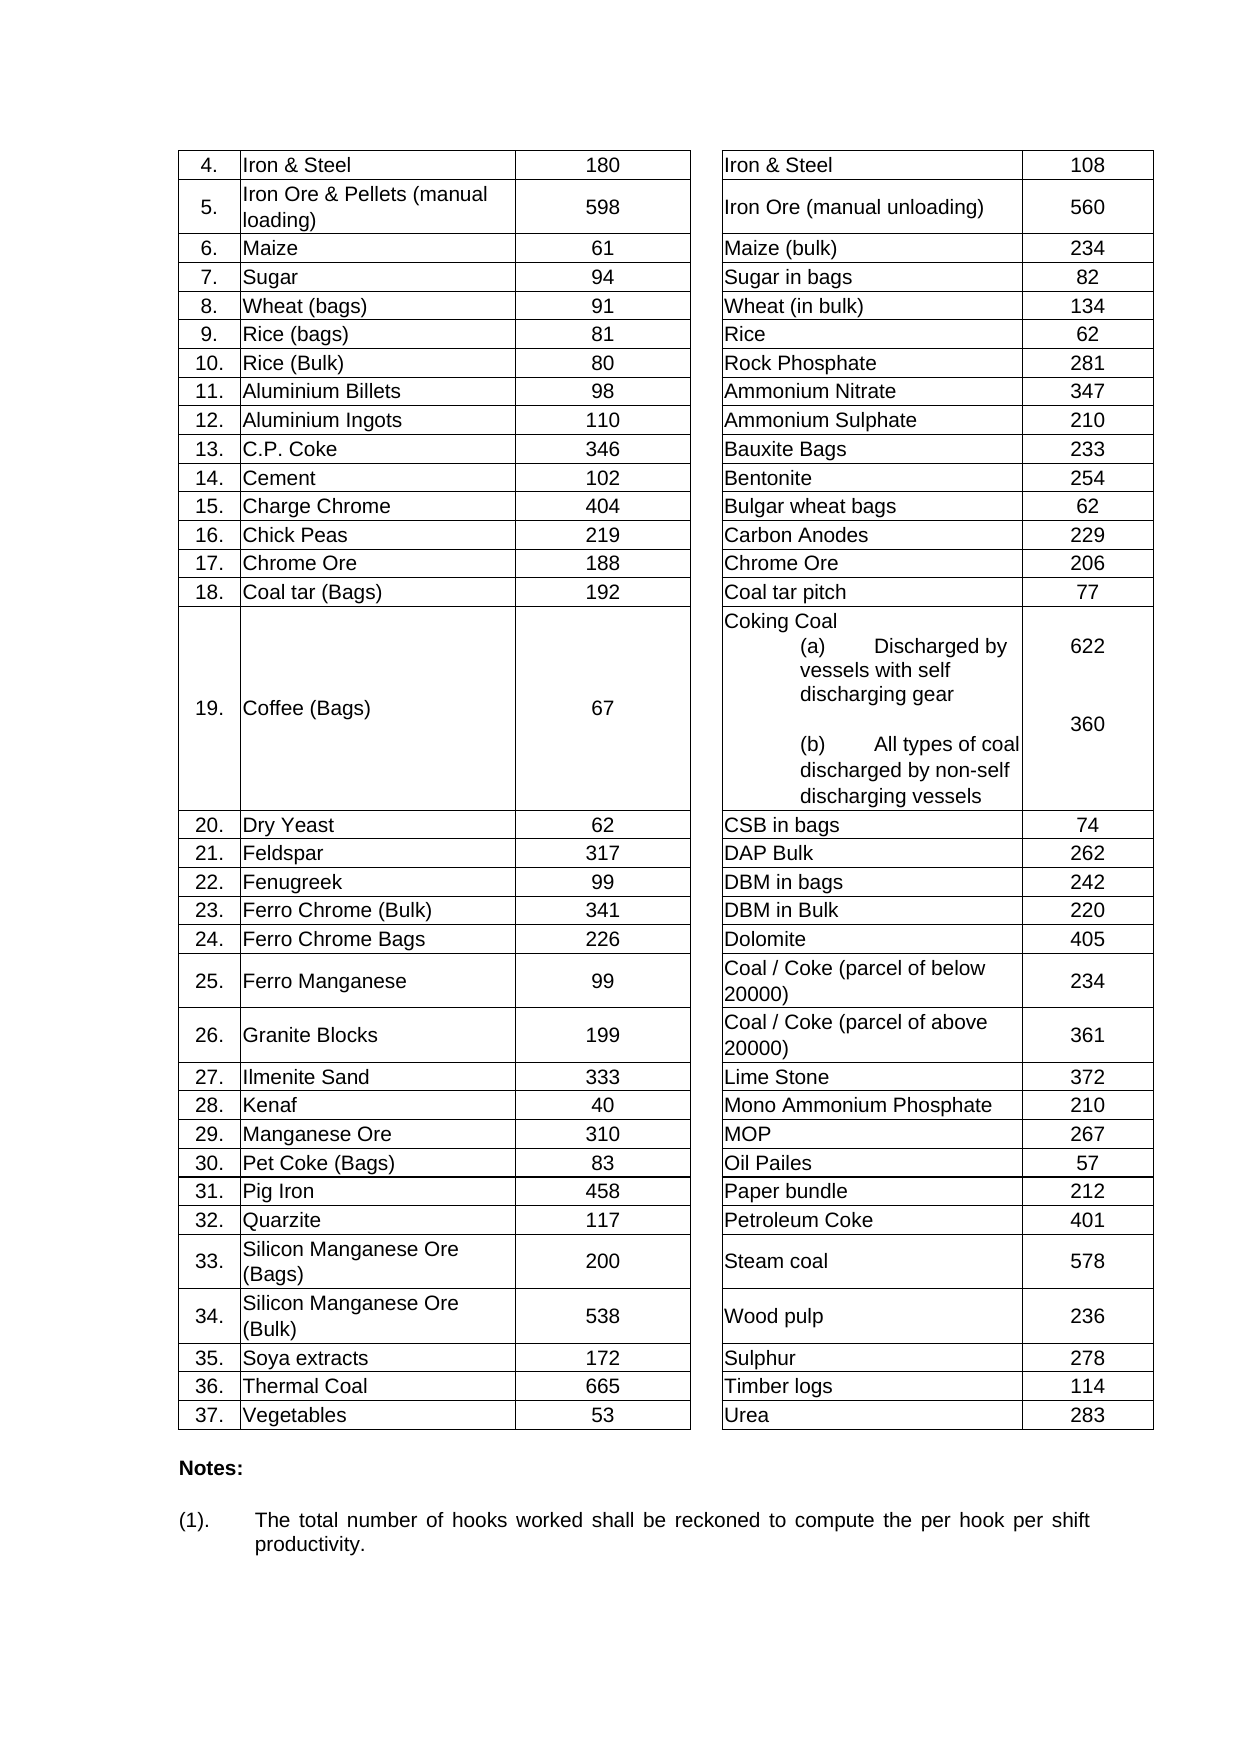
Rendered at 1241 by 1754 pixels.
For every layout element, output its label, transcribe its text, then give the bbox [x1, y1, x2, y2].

table_cell 28. [179, 1091, 240, 1119]
table_cell Fenugreek [241, 868, 515, 896]
table_cell CSB in bags [723, 811, 1022, 838]
table_cell DBM in Bulk [723, 897, 1022, 924]
table_cell 31. [179, 1178, 240, 1205]
table_cell Pig Iron [241, 1178, 515, 1205]
table_cell 29. [179, 1120, 240, 1148]
table_cell Timber logs [723, 1372, 1022, 1400]
table_cell Vegetables [241, 1401, 515, 1428]
table_cell 18. [179, 578, 240, 606]
table_cell 32. [179, 1206, 240, 1234]
table_cell 21. [179, 839, 240, 867]
table_cell 210 [1023, 1091, 1153, 1119]
table_cell 401 [1023, 1206, 1153, 1234]
table_cell 226 [516, 925, 690, 953]
table_cell Dry Yeast [241, 811, 515, 838]
table_cell Rock Phosphate [723, 349, 1022, 377]
table_cell 37. [179, 1401, 240, 1428]
table_cell 117 [516, 1206, 690, 1234]
table_cell Kenaf [241, 1091, 515, 1119]
table_cell 538 [516, 1289, 690, 1343]
table_cell 94 [516, 263, 690, 291]
table_cell Iron Ore (manual unloading) [723, 180, 1022, 233]
table_cell 229 [1023, 521, 1153, 548]
table_cell 34. [179, 1289, 240, 1343]
table_cell Granite Blocks [241, 1008, 515, 1062]
table_cell 242 [1023, 868, 1153, 896]
table_cell 22. [179, 868, 240, 896]
table_cell 219 [516, 521, 690, 548]
table_cell Bauxite Bags [723, 435, 1022, 462]
table_cell Wood pulp [723, 1289, 1022, 1343]
table_cell 99 [516, 868, 690, 896]
table_cell 283 [1023, 1401, 1153, 1428]
table_cell 102 [516, 464, 690, 491]
table_cell Ferro Chrome (Bulk) [241, 897, 515, 924]
text Notes: [178, 1455, 1091, 1479]
table_cell 206 [1023, 550, 1153, 577]
table_cell Bentonite [723, 464, 1022, 491]
table_cell 10. [179, 349, 240, 377]
table_cell 110 [516, 406, 690, 434]
table_cell 99 [516, 954, 690, 1007]
table_cell 341 [516, 897, 690, 924]
table_cell 372 [1023, 1063, 1153, 1090]
table_cell Coal / Coke (parcel of below 20000) [723, 954, 1022, 1007]
table_cell 236 [1023, 1289, 1153, 1343]
table_cell Maize [241, 234, 515, 262]
table_cell 199 [516, 1008, 690, 1062]
table_cell 62 [1023, 320, 1153, 348]
table_cell Silicon Manganese Ore (Bags) [241, 1235, 515, 1288]
table_cell 578 [1023, 1235, 1153, 1288]
table_cell 278 [1023, 1344, 1153, 1371]
table_cell 200 [516, 1235, 690, 1288]
table_cell 233 [1023, 435, 1153, 462]
table_cell 62 [516, 811, 690, 838]
table_cell 347 [1023, 378, 1153, 405]
table_cell 405 [1023, 925, 1153, 953]
table_cell 234 [1023, 954, 1153, 1007]
table_cell 17. [179, 550, 240, 577]
table_cell 560 [1023, 180, 1153, 233]
table_cell Oil Pailes [723, 1149, 1022, 1176]
table_cell 210 [1023, 406, 1153, 434]
table_cell 15. [179, 492, 240, 520]
table_cell 57 [1023, 1149, 1153, 1176]
table_cell 24. [179, 925, 240, 953]
table_cell 19. [179, 607, 240, 809]
table_cell 33. [179, 1235, 240, 1288]
table_cell Coffee (Bags) [241, 607, 515, 809]
table_cell Carbon Anodes [723, 521, 1022, 548]
table_cell 36. [179, 1372, 240, 1400]
table_cell Coal tar (Bags) [241, 578, 515, 606]
table_cell 267 [1023, 1120, 1153, 1148]
table_cell Sulphur [723, 1344, 1022, 1371]
table_cell 9. [179, 320, 240, 348]
table_cell Iron & Steel [241, 151, 515, 179]
table_cell 27. [179, 1063, 240, 1090]
table_cell 77 [1023, 578, 1153, 606]
table_cell 114 [1023, 1372, 1153, 1400]
table_cell 25. [179, 954, 240, 1007]
table_cell Steam coal [723, 1235, 1022, 1288]
table_cell Thermal Coal [241, 1372, 515, 1400]
table_cell Maize (bulk) [723, 234, 1022, 262]
table_cell 80 [516, 349, 690, 377]
table_cell Pet Coke (Bags) [241, 1149, 515, 1176]
table_cell 622 360 [1023, 607, 1153, 809]
table_cell Rice (bags) [241, 320, 515, 348]
table_cell 188 [516, 550, 690, 577]
table_cell 61 [516, 234, 690, 262]
table_cell Dolomite [723, 925, 1022, 953]
table_cell DAP Bulk [723, 839, 1022, 867]
table_cell 665 [516, 1372, 690, 1400]
table_cell 40 [516, 1091, 690, 1119]
table_cell 83 [516, 1149, 690, 1176]
table_cell Paper bundle [723, 1178, 1022, 1205]
table_cell 16. [179, 521, 240, 548]
table_cell 53 [516, 1401, 690, 1428]
table_cell 82 [1023, 263, 1153, 291]
table_cell Rice [723, 320, 1022, 348]
table_cell 317 [516, 839, 690, 867]
table_cell Manganese Ore [241, 1120, 515, 1148]
table_cell 74 [1023, 811, 1153, 838]
table_cell 346 [516, 435, 690, 462]
table_cell 598 [516, 180, 690, 233]
table_cell Wheat (bags) [241, 292, 515, 319]
table_cell Lime Stone [723, 1063, 1022, 1090]
table_cell 180 [516, 151, 690, 179]
table_cell Coking Coal Discharged by vessels with self discharging gear All types of coal discharged by non-self discharging vessels [723, 607, 1022, 809]
table_cell Aluminium Ingots [241, 406, 515, 434]
table_cell 220 [1023, 897, 1153, 924]
table_cell Ammonium Nitrate [723, 378, 1022, 405]
table_cell Sugar [241, 263, 515, 291]
table_cell Wheat (in bulk) [723, 292, 1022, 319]
table_cell Mono Ammonium Phosphate [723, 1091, 1022, 1119]
table_cell 8. [179, 292, 240, 319]
table_cell 6. [179, 234, 240, 262]
text (1). The total number of hooks worked shall be reckoned to compute the per hook per shift productivity. [178, 1507, 1091, 1556]
table_cell Feldspar [241, 839, 515, 867]
table_cell 11. [179, 378, 240, 405]
table_cell DBM in bags [723, 868, 1022, 896]
table_cell 23. [179, 897, 240, 924]
table_cell Ferro Chrome Bags [241, 925, 515, 953]
table_cell 35. [179, 1344, 240, 1371]
table_cell 12. [179, 406, 240, 434]
table_cell Chrome Ore [241, 550, 515, 577]
table_cell Charge Chrome [241, 492, 515, 520]
table_cell 4. [179, 151, 240, 179]
table_cell Sugar in bags [723, 263, 1022, 291]
table_cell 91 [516, 292, 690, 319]
table_cell 7. [179, 263, 240, 291]
table_cell Cement [241, 464, 515, 491]
table_cell 281 [1023, 349, 1153, 377]
table_cell 20. [179, 811, 240, 838]
table_cell 310 [516, 1120, 690, 1148]
table_cell Silicon Manganese Ore (Bulk) [241, 1289, 515, 1343]
table_cell Ilmenite Sand [241, 1063, 515, 1090]
table_cell 134 [1023, 292, 1153, 319]
table_cell 98 [516, 378, 690, 405]
table_cell 26. [179, 1008, 240, 1062]
table_cell 172 [516, 1344, 690, 1371]
table_cell 458 [516, 1178, 690, 1205]
table_cell Quarzite [241, 1206, 515, 1234]
table_cell C.P. Coke [241, 435, 515, 462]
table_cell Rice (Bulk) [241, 349, 515, 377]
table_cell Soya extracts [241, 1344, 515, 1371]
table_cell Ammonium Sulphate [723, 406, 1022, 434]
table_cell Coal / Coke (parcel of above 20000) [723, 1008, 1022, 1062]
table_cell 14. [179, 464, 240, 491]
table_cell 262 [1023, 839, 1153, 867]
table_cell Urea [723, 1401, 1022, 1428]
table_cell MOP [723, 1120, 1022, 1148]
table_cell 67 [516, 607, 690, 809]
table_cell 404 [516, 492, 690, 520]
table_cell 333 [516, 1063, 690, 1090]
table_cell 30. [179, 1149, 240, 1176]
table_cell Coal tar pitch [723, 578, 1022, 606]
table_cell 108 [1023, 151, 1153, 179]
table_cell Petroleum Coke [723, 1206, 1022, 1234]
table_cell 13. [179, 435, 240, 462]
table_cell Iron Ore & Pellets (manual loading) [241, 180, 515, 233]
table_cell 192 [516, 578, 690, 606]
table_cell 81 [516, 320, 690, 348]
table_cell Bulgar wheat bags [723, 492, 1022, 520]
table_cell 254 [1023, 464, 1153, 491]
table_cell Ferro Manganese [241, 954, 515, 1007]
table_cell 212 [1023, 1178, 1153, 1205]
table_cell Aluminium Billets [241, 378, 515, 405]
table_cell Chrome Ore [723, 550, 1022, 577]
table_cell 5. [179, 180, 240, 233]
table_cell Chick Peas [241, 521, 515, 548]
table_cell 234 [1023, 234, 1153, 262]
table_cell 361 [1023, 1008, 1153, 1062]
table_cell Iron & Steel [723, 151, 1022, 179]
table_cell 62 [1023, 492, 1153, 520]
